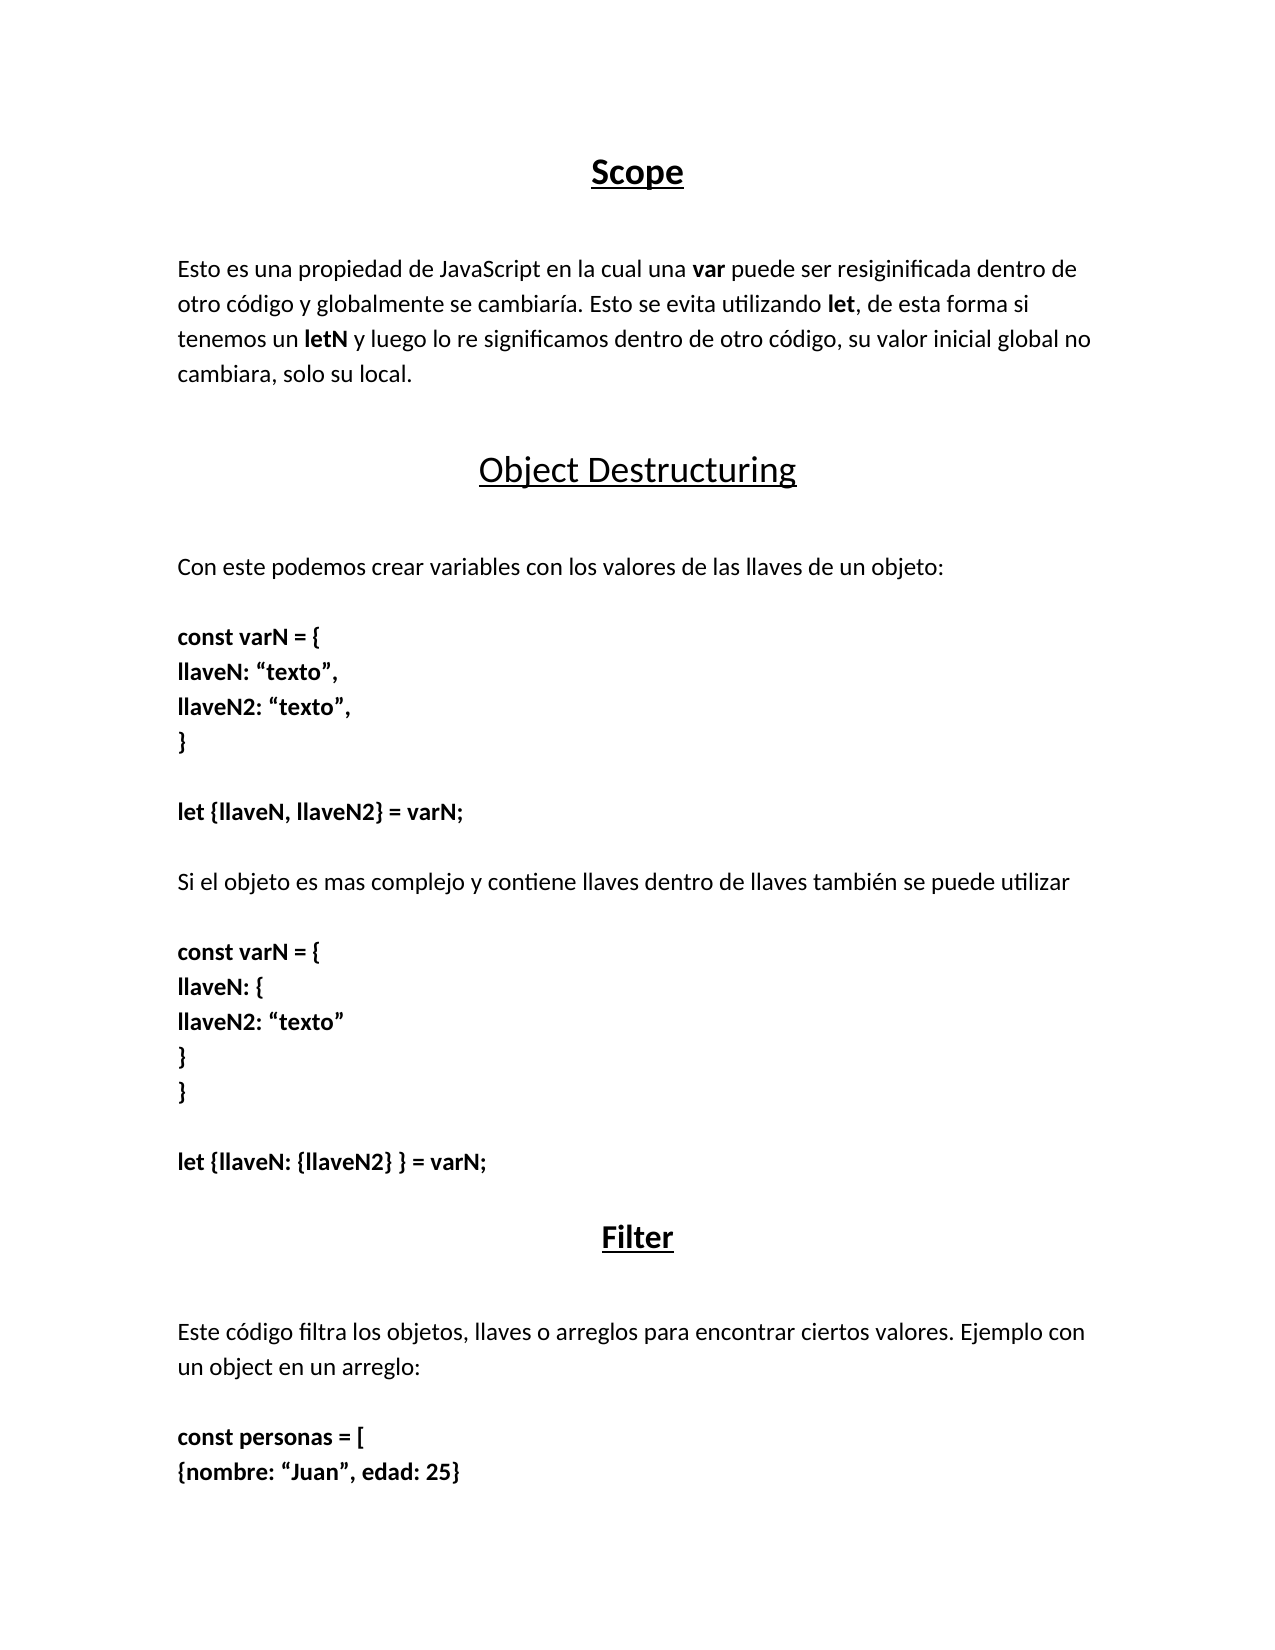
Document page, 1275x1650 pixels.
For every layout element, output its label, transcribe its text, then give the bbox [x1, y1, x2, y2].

text llaveN2: “texto” [177, 1006, 1098, 1037]
text } [177, 726, 1098, 757]
text llaveN: “texto”, [177, 656, 1098, 687]
text Esto es una propiedad de JavaScript en la cual una var puede ser resiginificada dentro de otro código y globalmente se cambiaría. Esto se evita utilizando let, de esta forma si tenemos un letN y luego lo re significamos dentro de otro código, su valor inicial global no cambiara, solo su local. [177, 253, 1098, 388]
text const personas = [ [177, 1421, 1098, 1451]
text } [177, 1076, 1098, 1107]
text Con este podemos crear variables con los valores de las llaves de un objeto: [177, 551, 1098, 582]
text Scope [177, 148, 1098, 193]
text Este código filtra los objetos, llaves o arreglos para encontrar ciertos valores. Ejemplo con un object en un arreglo: [177, 1316, 1098, 1381]
text const varN = { [177, 936, 1098, 967]
text llaveN2: “texto”, [177, 691, 1098, 722]
text Filter [177, 1216, 1098, 1257]
text let {llaveN, llaveN2} = varN; [177, 796, 1098, 827]
text let {llaveN: {llaveN2} } = varN; [177, 1146, 1098, 1177]
text llaveN: { [177, 971, 1098, 1002]
text Si el objeto es mas complejo y contiene llaves dentro de llaves también se puede utilizar [177, 866, 1098, 897]
text {nombre: “Juan”, edad: 25} [177, 1456, 1098, 1486]
text const varN = { [177, 621, 1098, 652]
text Object Destructuring [177, 446, 1098, 492]
text } [177, 1041, 1098, 1072]
